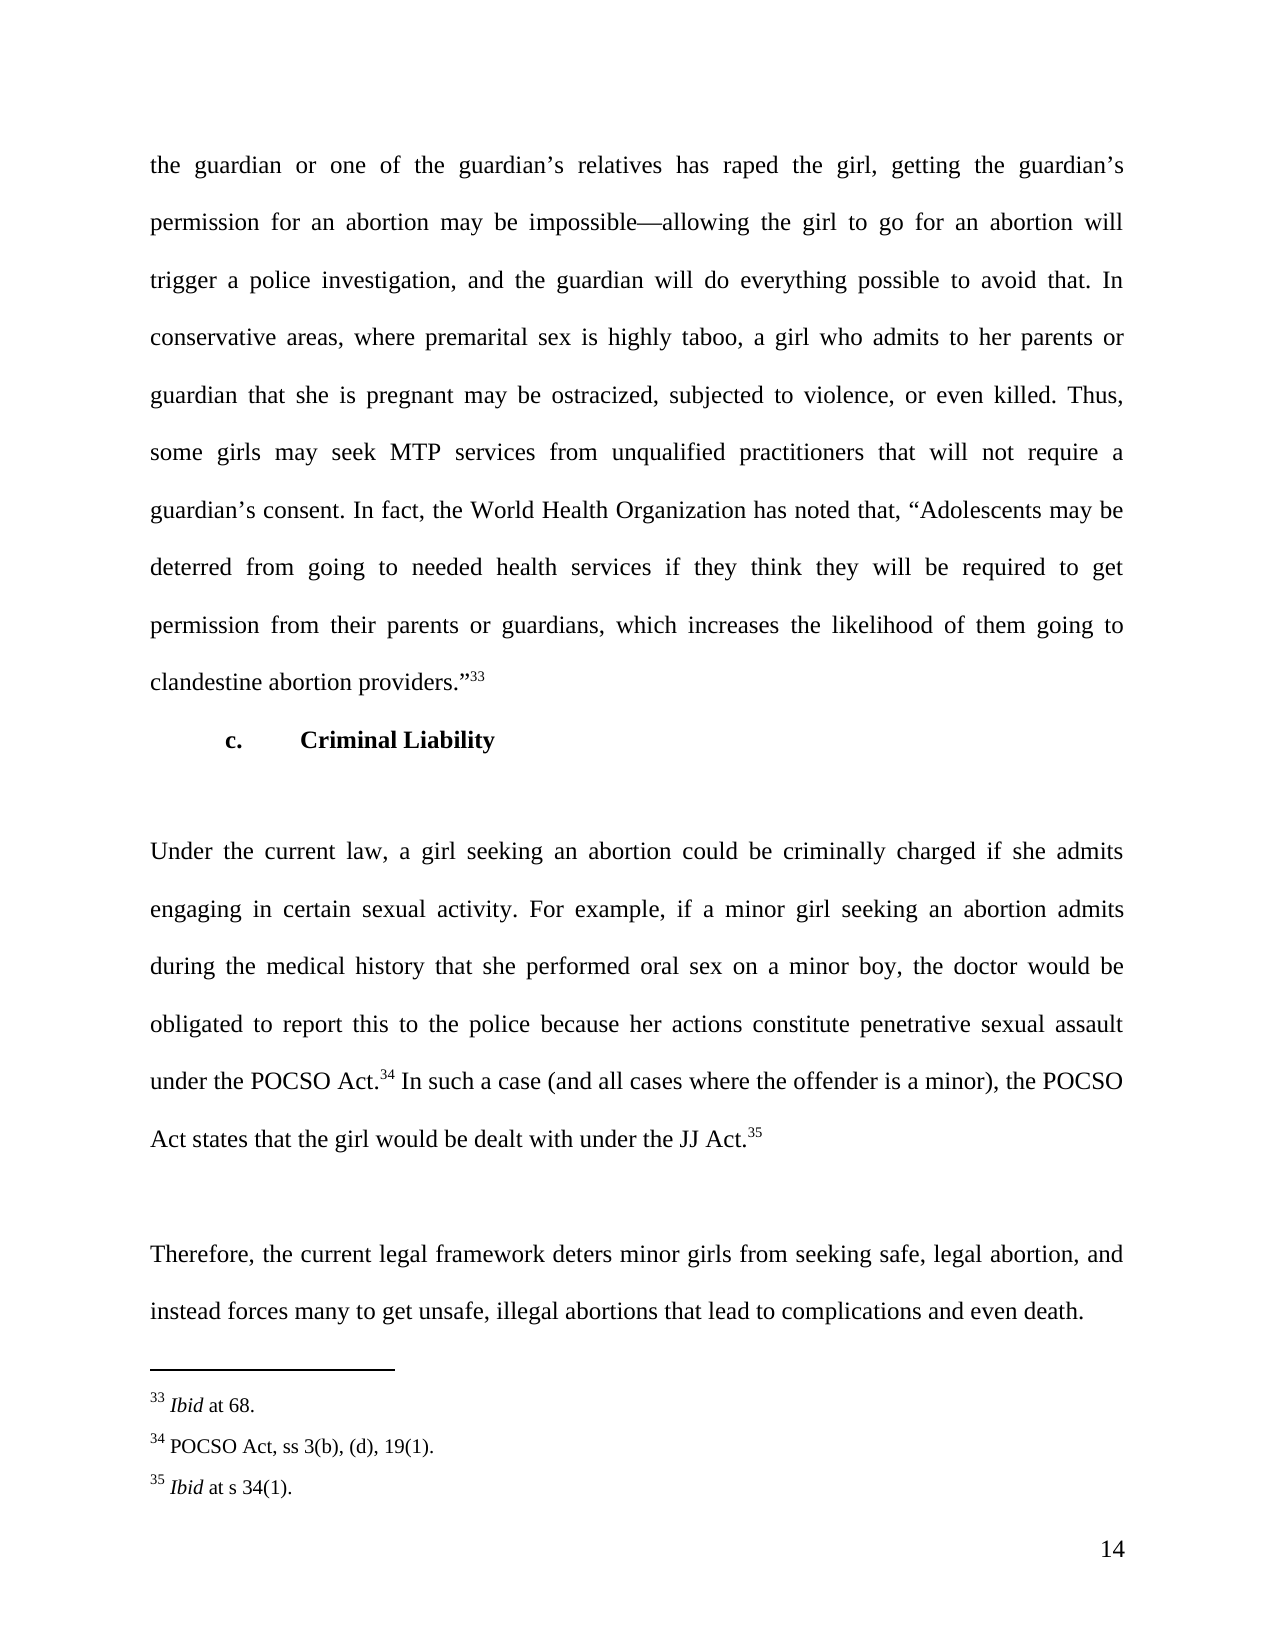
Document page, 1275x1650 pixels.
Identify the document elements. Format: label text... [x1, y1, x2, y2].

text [150, 150, 1125, 696]
subtitle Criminal Liability [225, 725, 1125, 754]
text Under the current law, a girl seeking an abortion could be criminally charged if she admits engaging in certain sexual activity. For example, if a minor girl seeking an abortion admits during the medical history that she performed oral sex on a minor boy, the doctor would be obligated to report this to the police because her actions constitute penetrative sexual assault under the POCSO Act. In such a case (and all cases where the offender is a minor), the POCSO Act states that the girl would be dealt with under the JJ Act. [150, 836, 1125, 1152]
text Therefore, the current legal framework deters minor girls from seeking safe, legal abortion, and instead forces many to get unsafe, illegal abortions that lead to complications and even death. [150, 1239, 1125, 1325]
